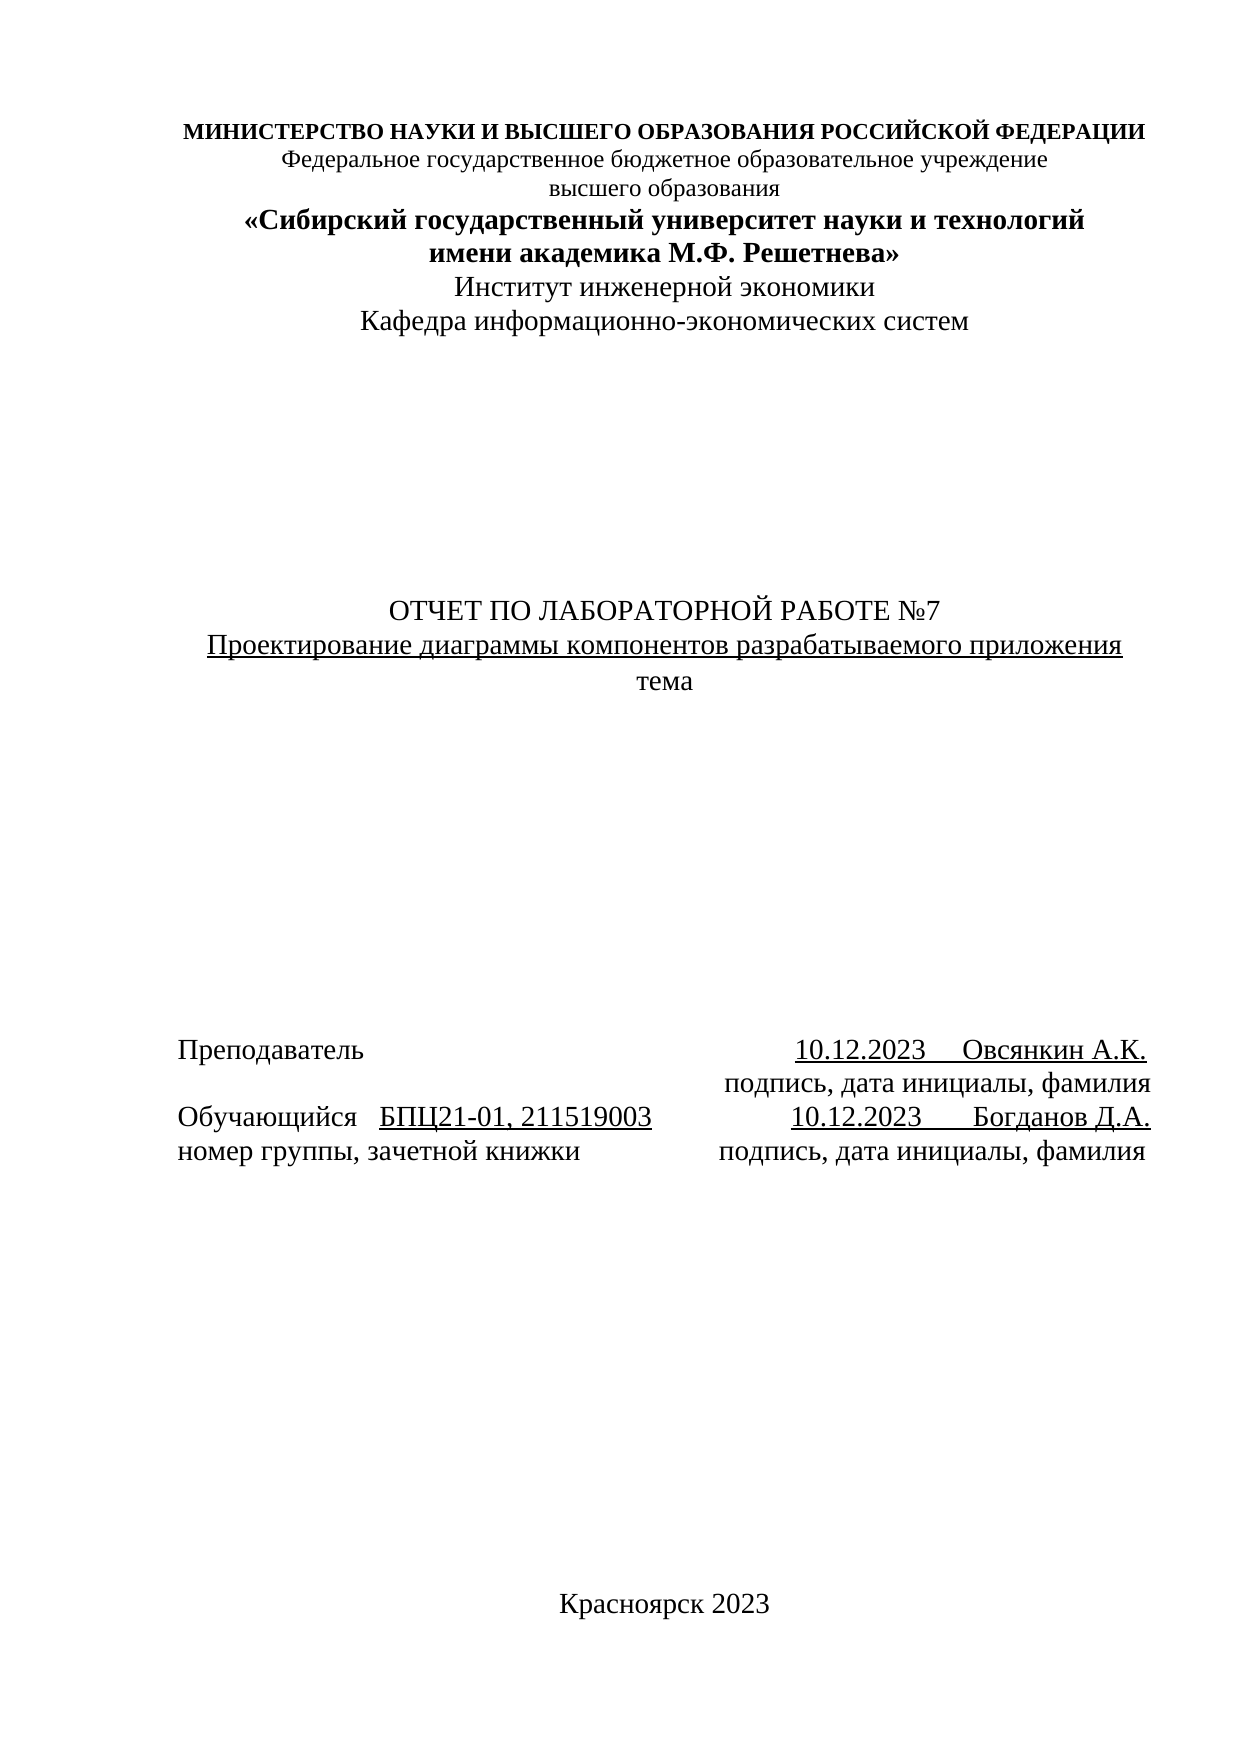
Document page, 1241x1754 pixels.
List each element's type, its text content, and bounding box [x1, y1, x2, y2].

text «Сибирский государственный университет науки и технологий [177, 202, 1152, 236]
text имени академика М.Ф. Решетнева» [177, 236, 1152, 269]
text высшего образования [177, 173, 1152, 202]
text Федеральное государственное бюджетное образовательное учреждение [177, 144, 1152, 173]
text тема [177, 663, 1152, 697]
text Институт инженерной экономики [177, 269, 1152, 303]
text Кафедра информационно-экономических систем [177, 303, 1152, 336]
text подпись, дата инициалы, фамилия [177, 1066, 1152, 1099]
text МИНИСТЕРСТВО НАУКИ И ВЫСШЕГО ОБРАЗОВАНИЯ РОССИЙСКОЙ ФЕДЕРАЦИИ [177, 118, 1152, 144]
text Преподаватель 10.12.2023 Овсянкин А.К. [177, 1032, 1152, 1066]
text ОТЧЕТ ПО ЛАБОРАТОРНОЙ РАБОТЕ №7 [177, 593, 1152, 627]
text Обучающийся БПЦ21-01, 211519003 10.12.2023 Богданов Д.А. номер группы, зачетной книжки подпись, дата инициалы, фамилия [177, 1099, 1152, 1166]
text Красноярск 2023 [177, 1586, 1152, 1620]
text Проектирование диаграммы компонентов разрабатываемого приложения [177, 627, 1152, 661]
